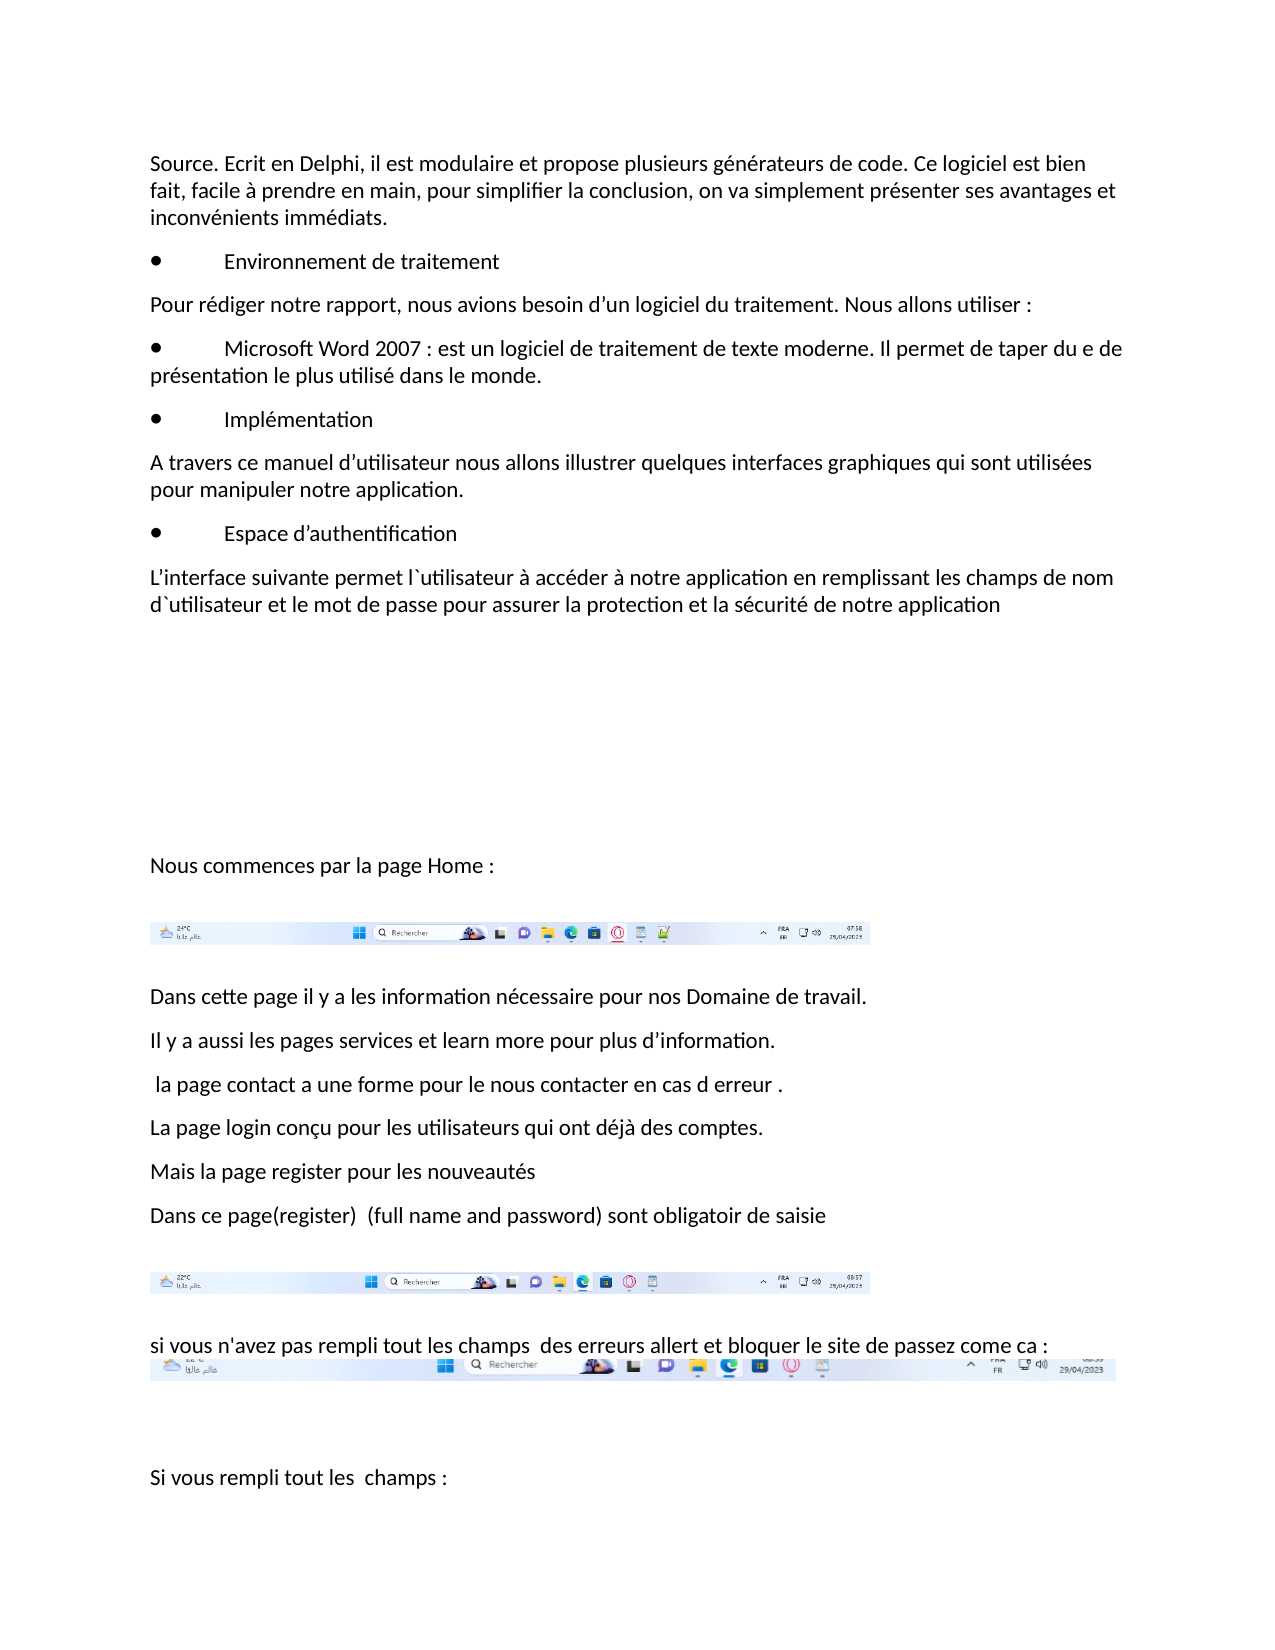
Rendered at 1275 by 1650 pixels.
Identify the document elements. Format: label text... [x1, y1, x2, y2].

text Pour rédiger notre rapport, nous avions besoin d’un logiciel du traitement. Nous allons utiliser : [150, 291, 1125, 318]
text Mais la page register pour les nouveautés [150, 1158, 1125, 1185]
text Dans cette page il y a les information nécessaire pour nos Domaine de travail. [150, 983, 1125, 1010]
text Il y a aussi les pages services et learn more pour plus d’information. [150, 1027, 1125, 1054]
text Si vous rempli tout les champs : [150, 1463, 1125, 1490]
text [150, 150, 1125, 231]
text L’interface suivante permet l`utilisateur à accéder à notre application en remplissant les champs de nom d`utilisateur et le mot de passe pour assurer la protection et la sécurité de notre application [150, 563, 1125, 617]
text ⦁ Implémentation [150, 406, 1125, 432]
text ⦁ Espace d’authentification [150, 520, 1125, 547]
text A travers ce manuel d’utilisateur nous allons illustrer quelques interfaces graphiques qui sont utilisées pour manipuler notre application. [150, 449, 1125, 503]
text Nous commences par la page Home : [150, 852, 1125, 879]
text si vous n'avez pas rempli tout les champs des erreurs allert et bloquer le site de passez come ca : [150, 1332, 1125, 1359]
text Dans ce page(register) (full name and password) sont obligatoir de saisie [150, 1201, 1125, 1228]
text ⦁ Microsoft Word 2007 : est un logiciel de traitement de texte moderne. Il permet de taper du e de présentation le plus utilisé dans le monde. [150, 335, 1125, 389]
text La page login conçu pour les utilisateurs qui ont déjà des comptes. [150, 1114, 1125, 1141]
text la page contact a une forme pour le nous contacter en cas d erreur . [150, 1071, 1125, 1097]
text ⦁ Environnement de traitement [150, 248, 1125, 274]
